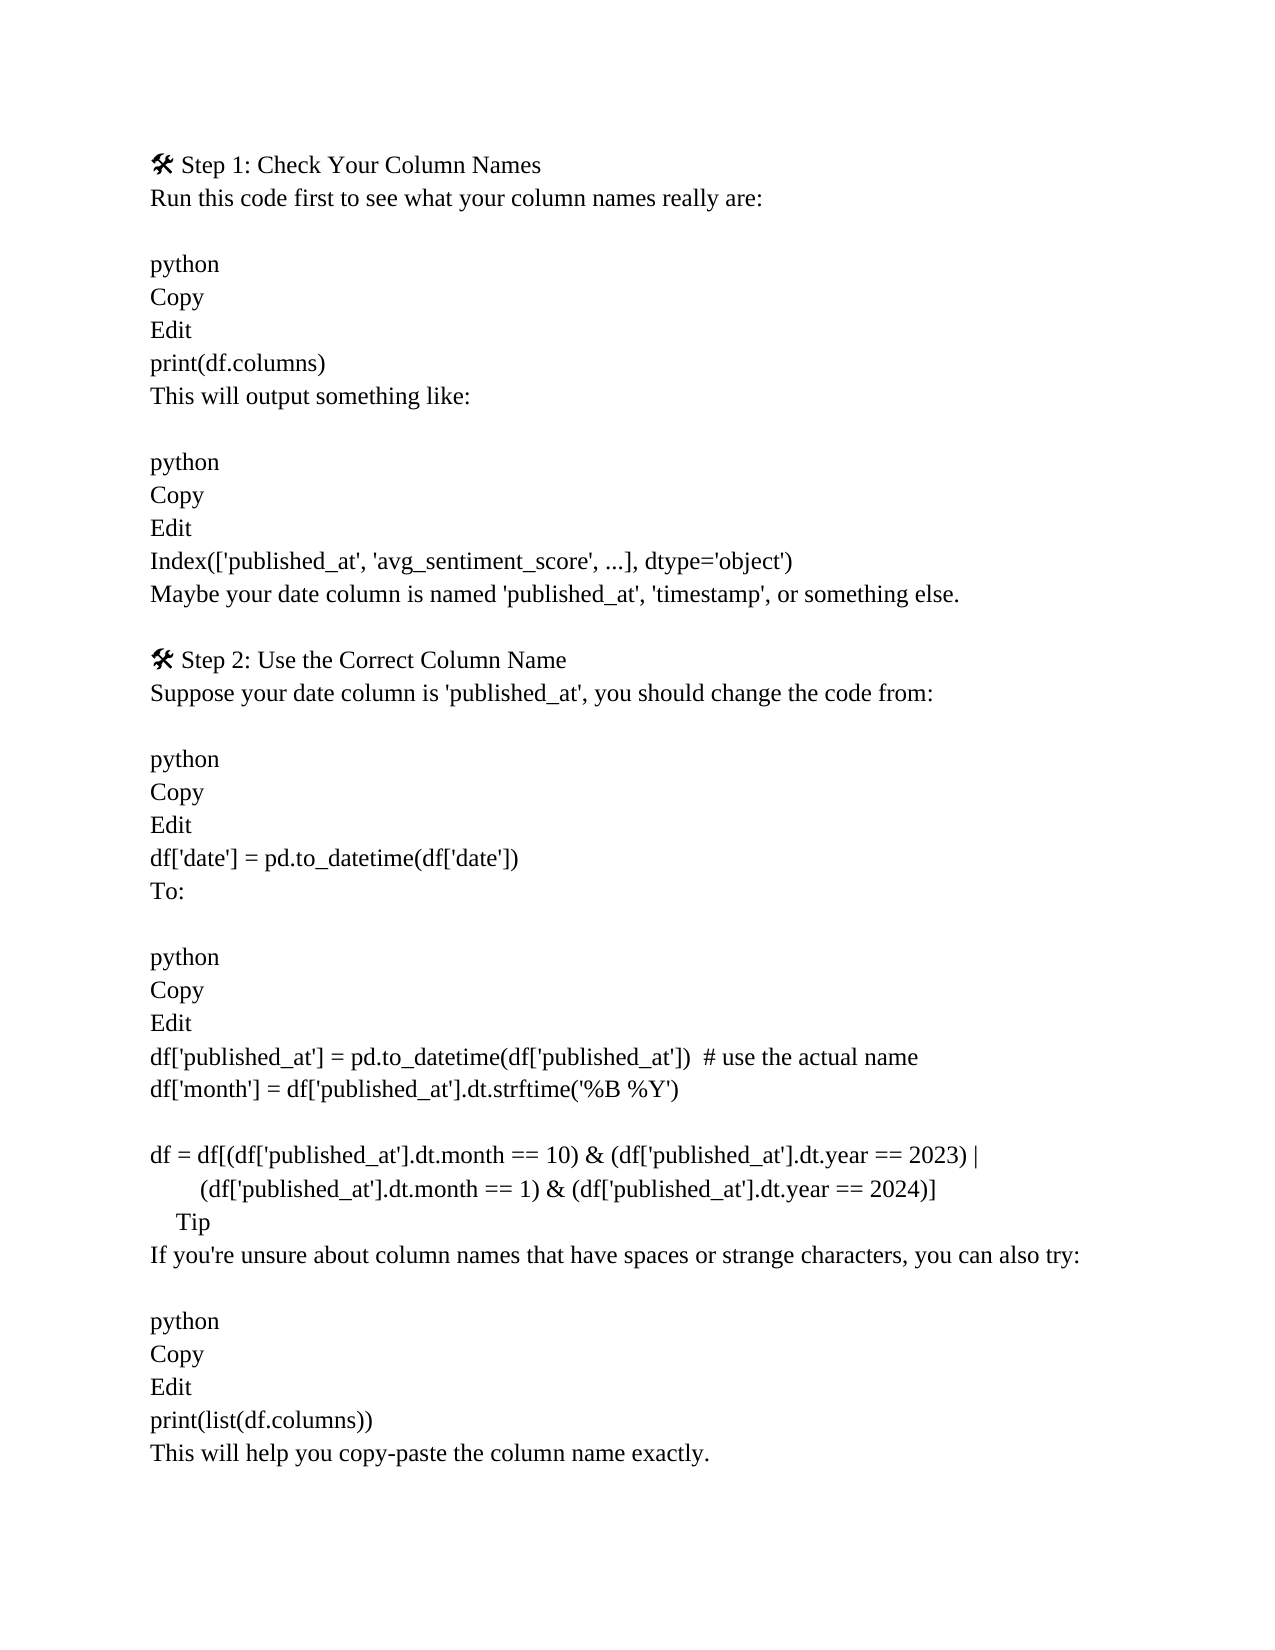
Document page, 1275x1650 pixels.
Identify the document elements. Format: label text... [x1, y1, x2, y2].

text Edit [150, 1008, 1125, 1037]
text df = df[(df['published_at'].dt.month == 10) & (df['published_at'].dt.year == 2023) | [150, 1141, 1125, 1169]
text Edit [150, 810, 1125, 839]
text 🛠 Step 2: Use the Correct Column Name [150, 645, 1125, 674]
text Copy [150, 1339, 1125, 1367]
text print(list(df.columns)) [150, 1405, 1125, 1433]
text This will help you copy-paste the column name exactly. [150, 1438, 1125, 1467]
text print(df.columns) [150, 348, 1125, 377]
text Suppose your date column is 'published_at', you should change the code from: [150, 678, 1125, 707]
text df['date'] = pd.to_datetime(df['date']) [150, 843, 1125, 872]
text python [150, 447, 1125, 476]
text Run this code first to see what your column names really are: [150, 183, 1125, 212]
text df['month'] = df['published_at'].dt.strftime('%B %Y') [150, 1074, 1125, 1103]
text python [150, 249, 1125, 278]
text python [150, 942, 1125, 971]
text Edit [150, 1372, 1125, 1401]
text Copy [150, 777, 1125, 806]
text Maybe your date column is named 'published_at', 'timestamp', or something else. [150, 579, 1125, 608]
text python [150, 744, 1125, 773]
text Copy [150, 282, 1125, 311]
text 🛠 Step 1: Check Your Column Names [150, 150, 1125, 179]
text Index(['published_at', 'avg_sentiment_score', ...], dtype='object') [150, 546, 1125, 575]
text Copy [150, 976, 1125, 1004]
text (df['published_at'].dt.month == 1) & (df['published_at'].dt.year == 2024)] [150, 1174, 1125, 1202]
text 🧠 Tip [150, 1207, 1125, 1235]
text Copy [150, 480, 1125, 509]
text df['published_at'] = pd.to_datetime(df['published_at']) # use the actual name [150, 1042, 1125, 1070]
text If you're unsure about column names that have spaces or strange characters, you can also try: [150, 1240, 1125, 1268]
text To: [150, 876, 1125, 905]
text Edit [150, 513, 1125, 542]
text This will output something like: [150, 381, 1125, 410]
text python [150, 1306, 1125, 1334]
text Edit [150, 315, 1125, 344]
